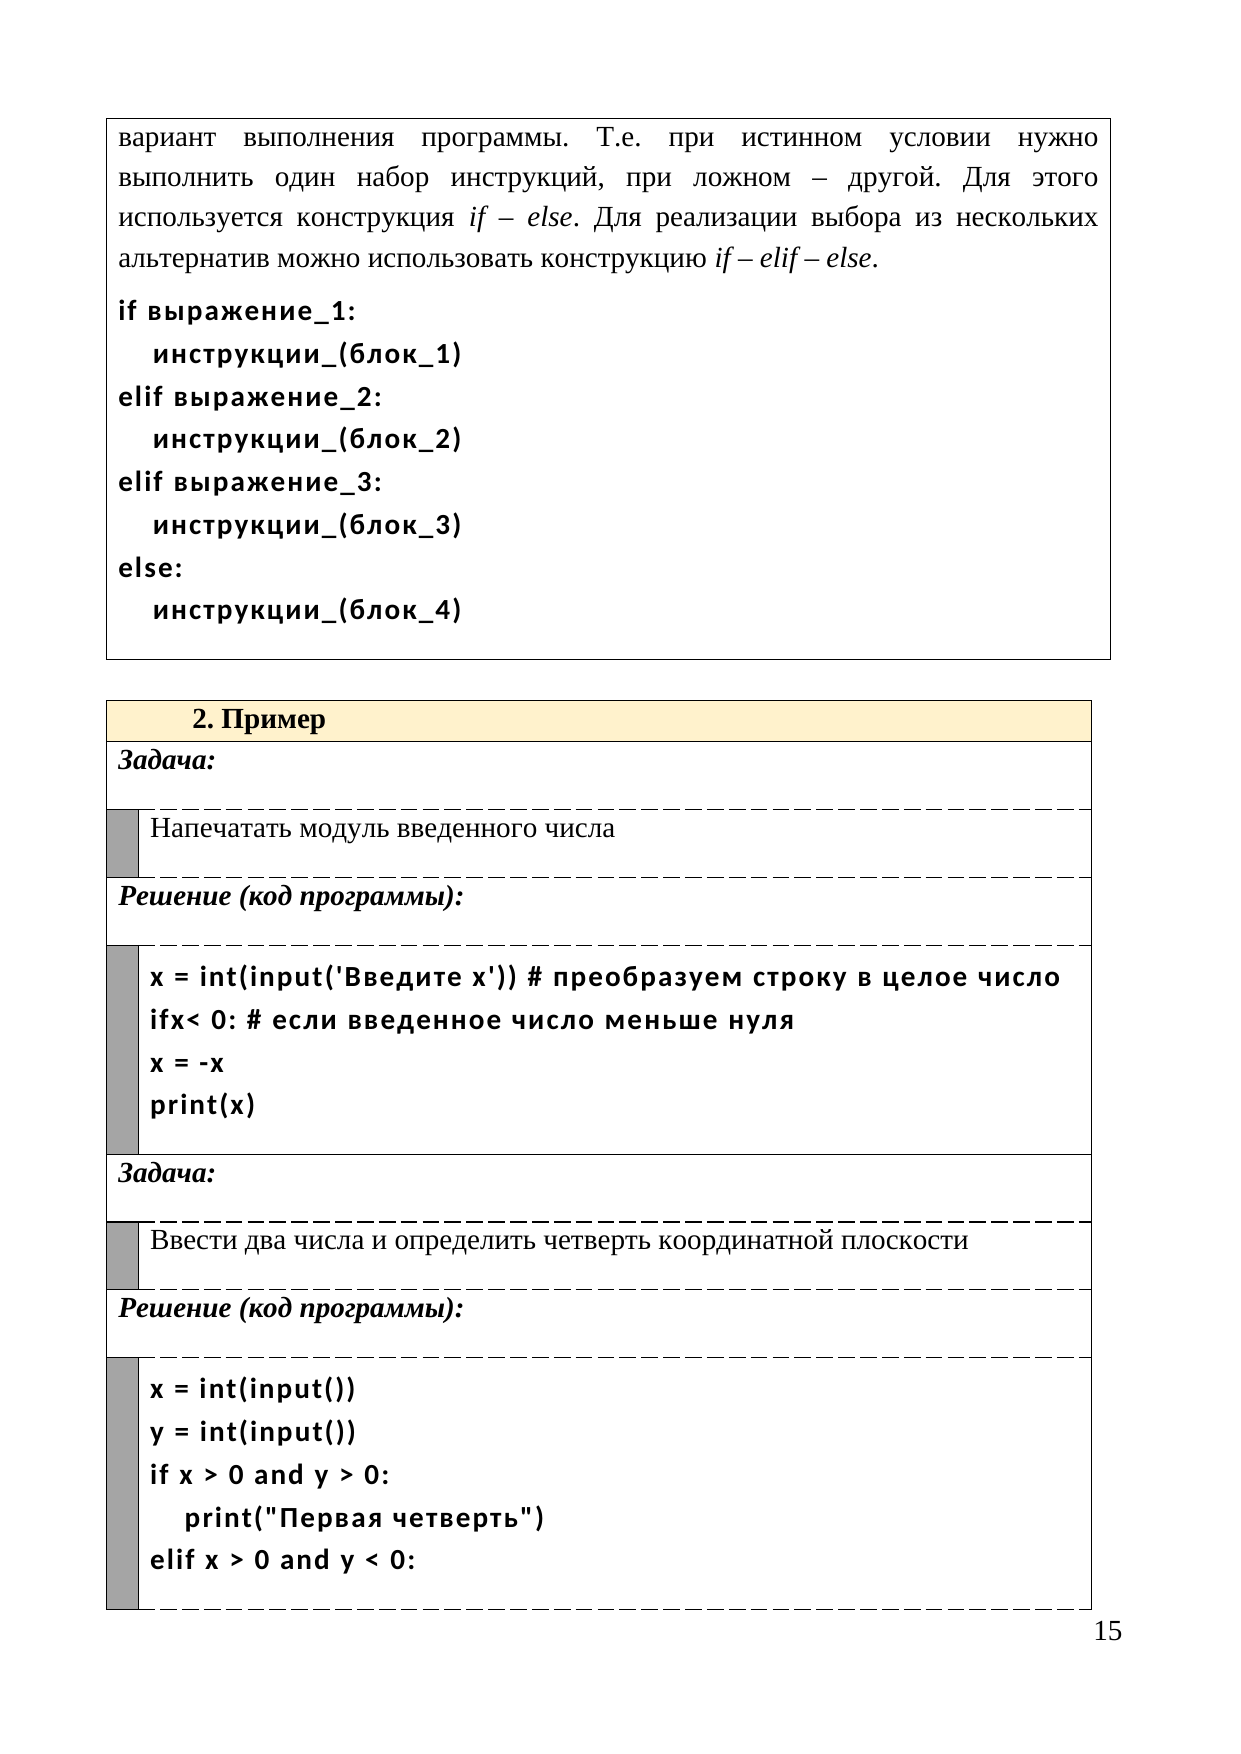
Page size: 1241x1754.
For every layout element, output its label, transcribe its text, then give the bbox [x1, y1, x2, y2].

table_cell Задача: [107, 1155, 1091, 1221]
table_cell [107, 1358, 138, 1609]
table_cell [107, 119, 1110, 659]
table_cell [107, 946, 138, 1154]
table_cell Напечатать модуль введенного числа [139, 809, 1091, 877]
table_cell Ввести два числа и определить четверть координатной плоскости [139, 1221, 1091, 1289]
table_cell Задача: [107, 742, 1091, 809]
table_cell Решение (код программы): [107, 1289, 1091, 1357]
table_cell Решение (код программы): [107, 877, 1091, 945]
table_cell [107, 1223, 138, 1289]
table_cell [107, 810, 138, 877]
table_header 2. Пример [107, 701, 1091, 741]
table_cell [139, 1357, 1091, 1609]
table_cell x = int(input('Введите х')) # преобразуем строку в целое число ifx< 0: # если введенное число меньше нуля x = -x print(x) [139, 945, 1091, 1154]
